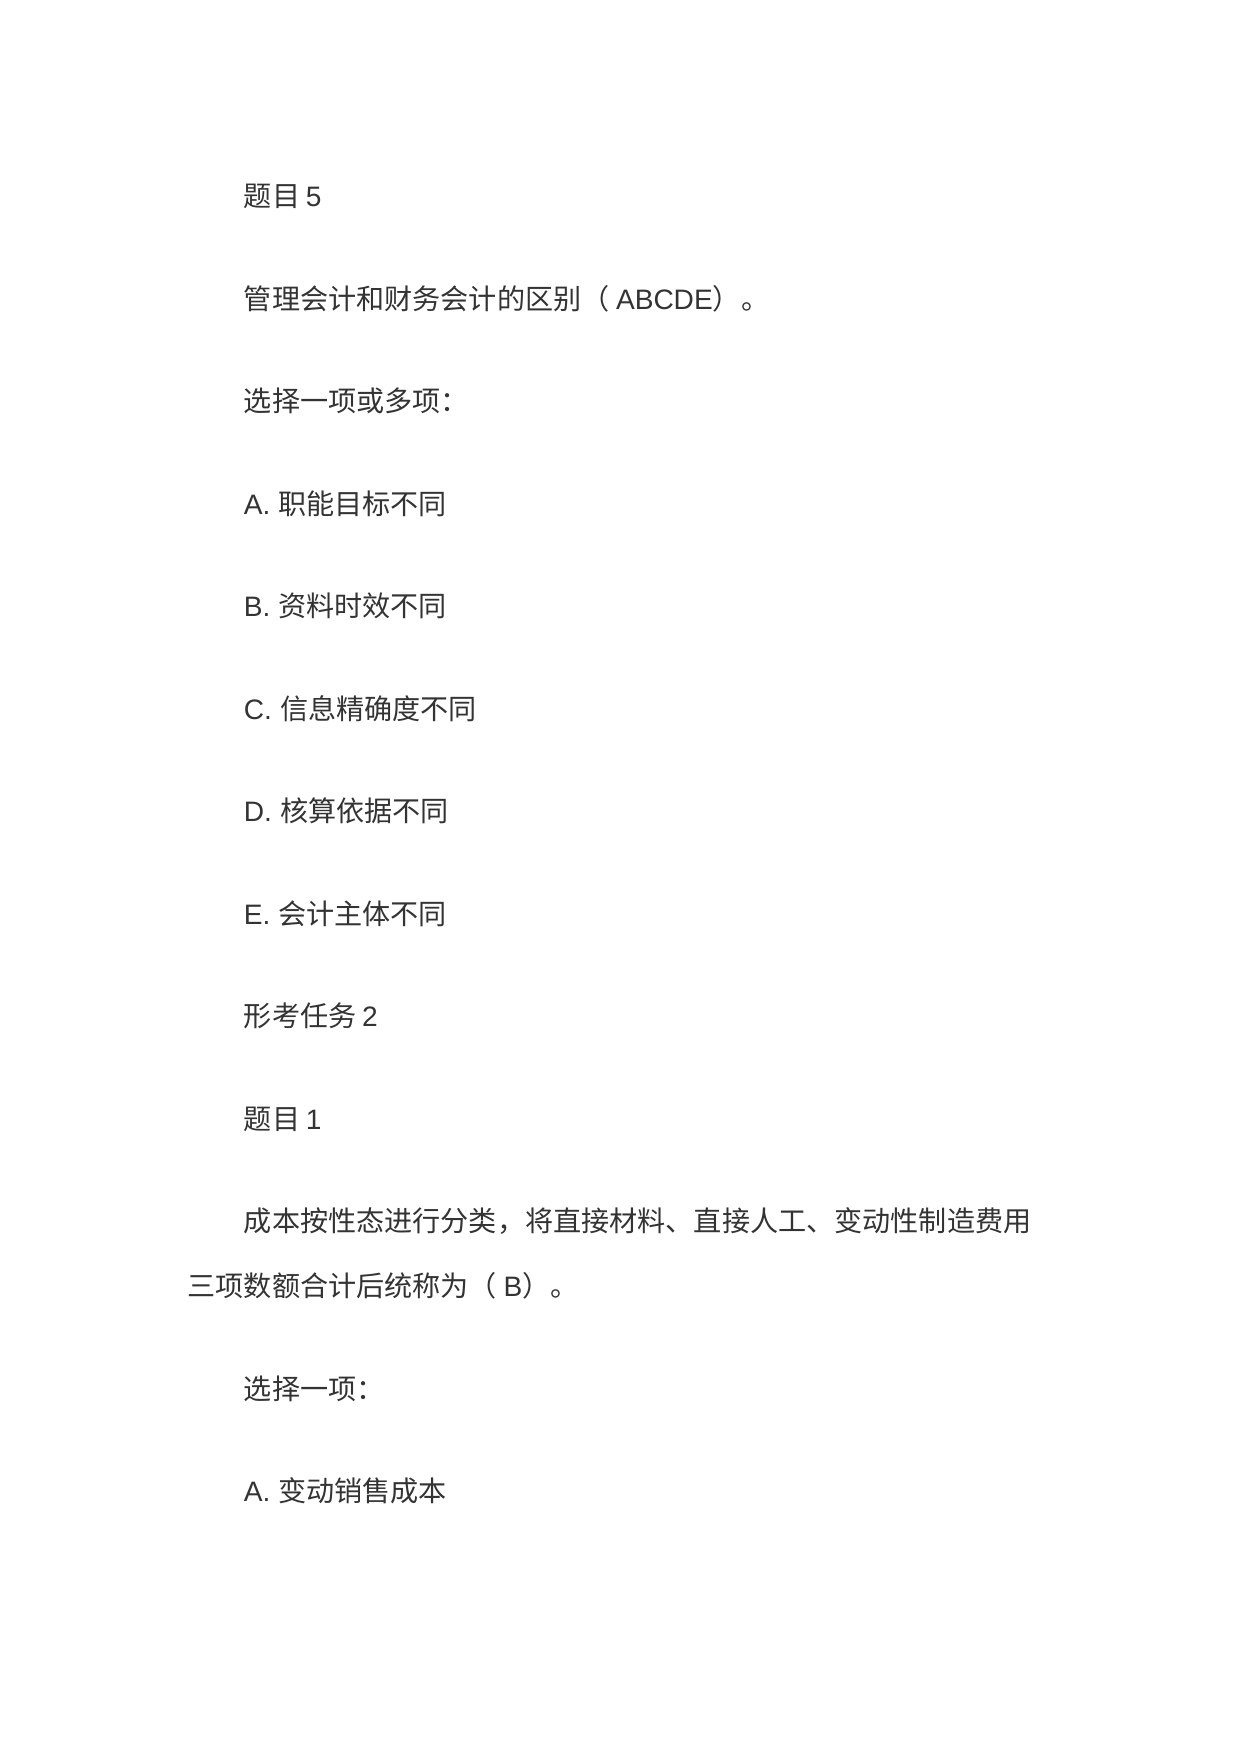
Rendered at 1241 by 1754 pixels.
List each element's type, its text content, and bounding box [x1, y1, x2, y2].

text C. 信息精确度不同 [187, 674, 1053, 739]
text 题目1 [187, 1084, 1053, 1149]
text 管理会计和财务会计的区别（ ABCDE）。 [187, 264, 1053, 329]
text A. 职能目标不同 [187, 469, 1053, 534]
text 选择一项： [187, 1354, 1053, 1419]
text D. 核算依据不同 [187, 777, 1053, 842]
text 成本按性态进行分类，将直接材料、直接人工、变动性制造费用三项数额合计后统称为（ B）。 [187, 1187, 1053, 1317]
text E. 会计主体不同 [187, 879, 1053, 944]
text 选择一项或多项： [187, 367, 1053, 432]
text 形考任务2 [187, 982, 1053, 1047]
text B. 资料时效不同 [187, 572, 1053, 637]
text 题目5 [187, 162, 1053, 227]
text A. 变动销售成本 [187, 1457, 1053, 1522]
